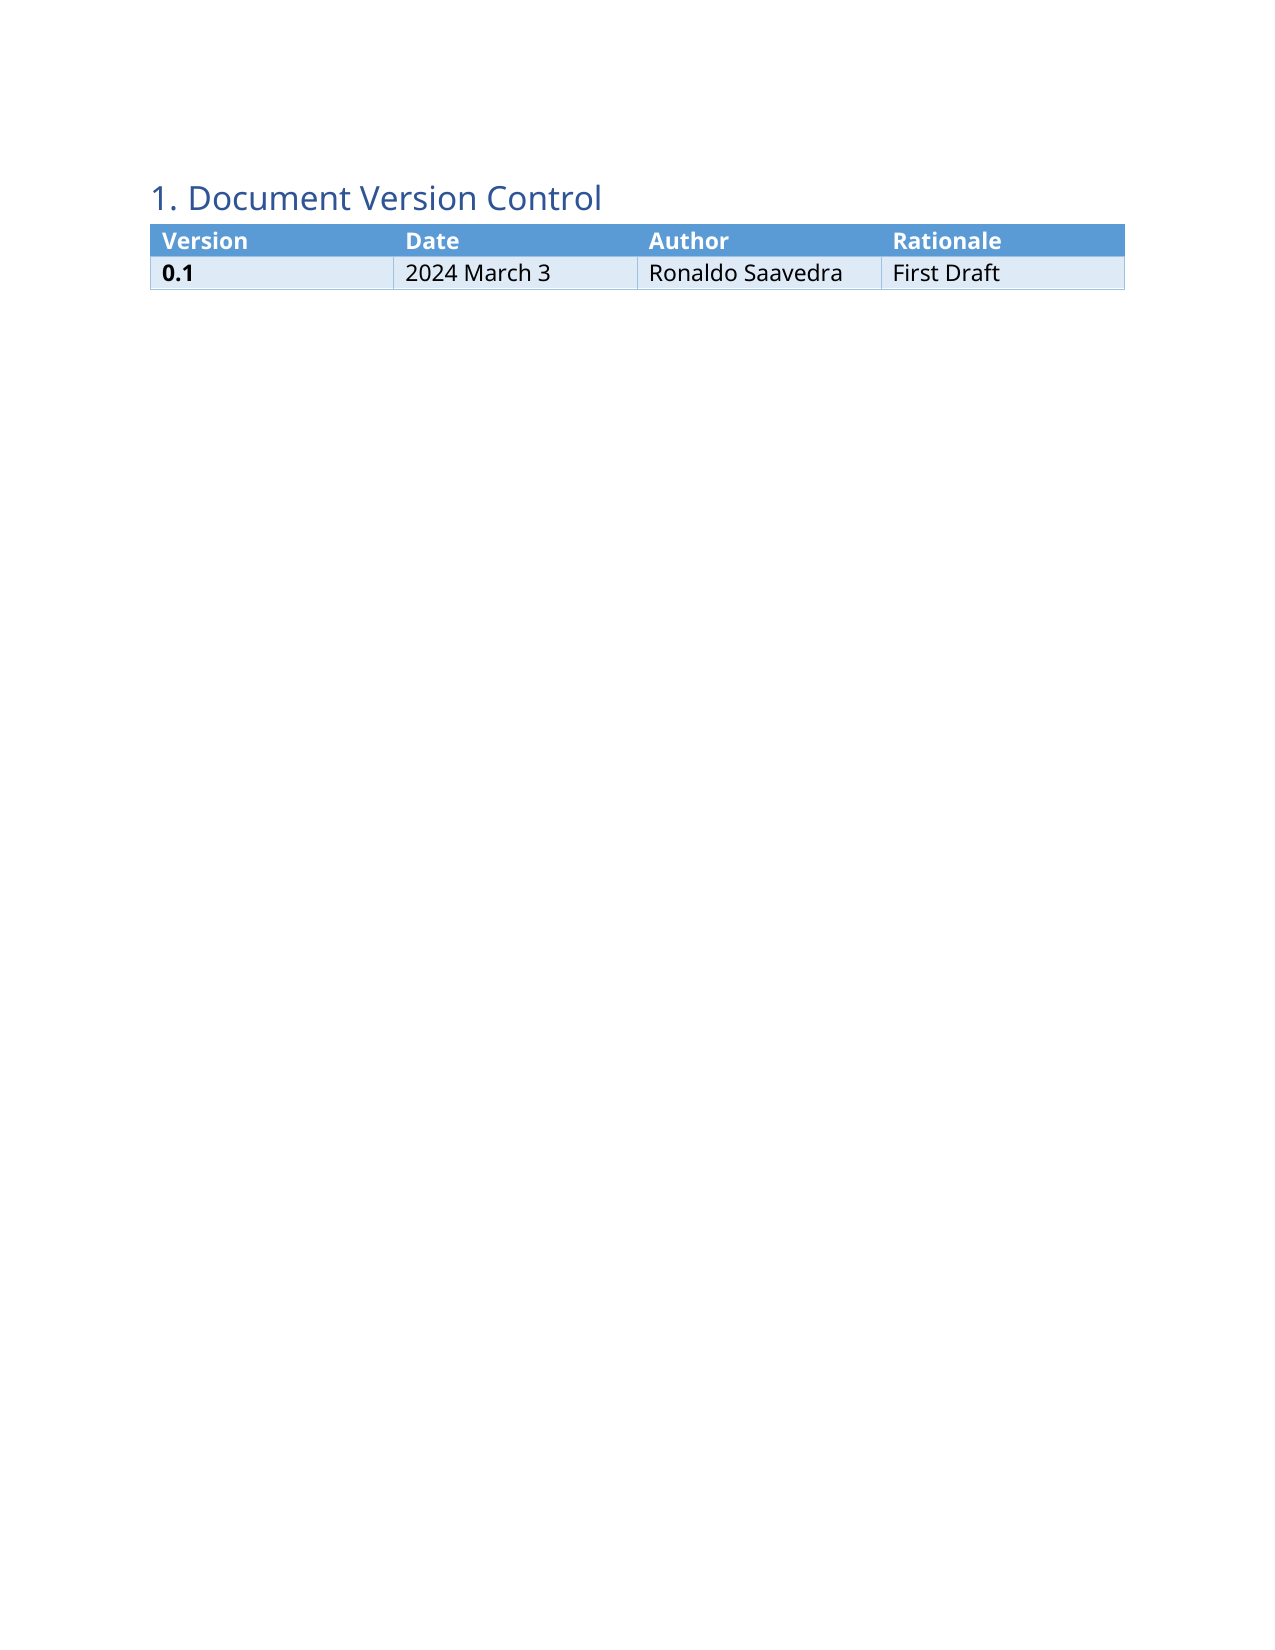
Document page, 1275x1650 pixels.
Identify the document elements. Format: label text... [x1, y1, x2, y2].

table_header Date [394, 225, 637, 256]
table_cell First Draft [882, 257, 1124, 288]
table_cell Ronaldo Saavedra [638, 257, 881, 288]
table_header Rationale [882, 225, 1124, 256]
table_cell 2024 March 3 [394, 257, 637, 288]
table_header Author [638, 225, 881, 256]
table_header Version [151, 225, 393, 256]
subtitle Document Version Control [150, 175, 1125, 220]
table_cell 0.1 [151, 257, 393, 288]
